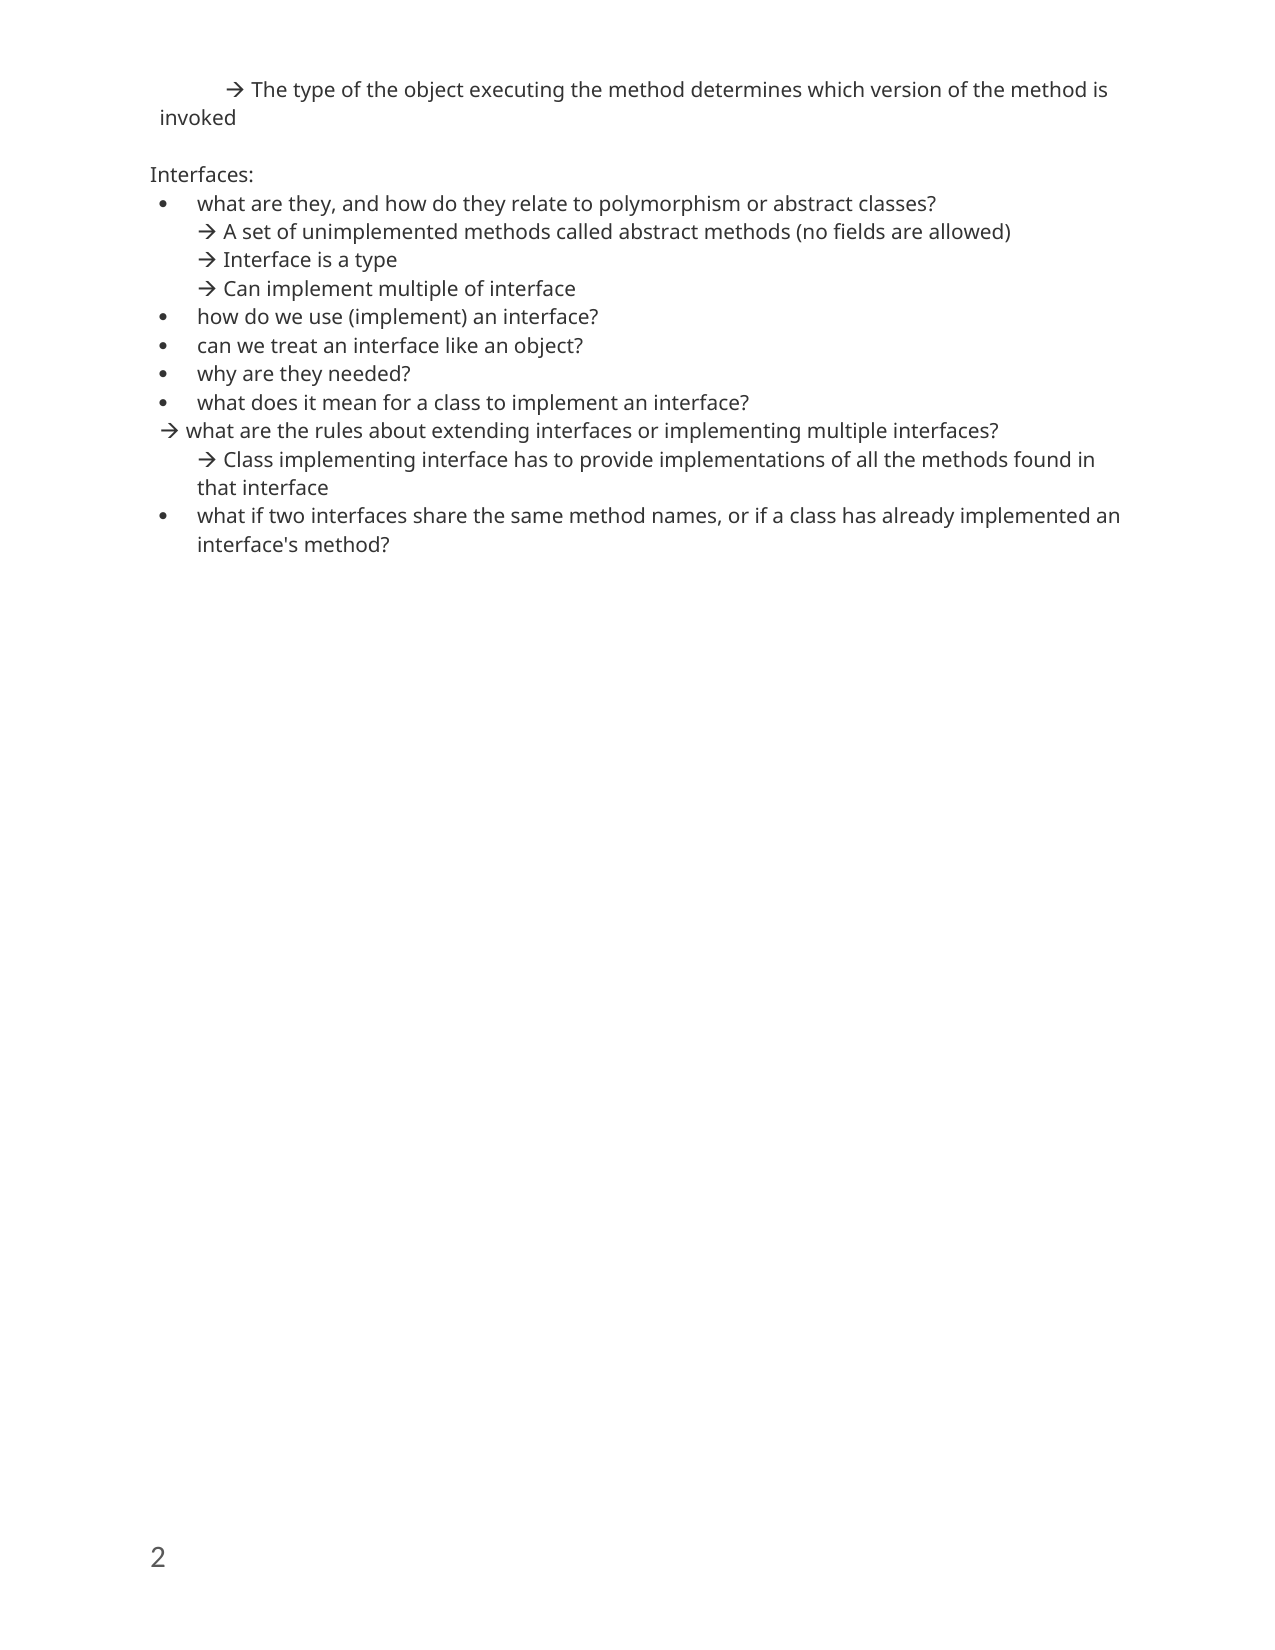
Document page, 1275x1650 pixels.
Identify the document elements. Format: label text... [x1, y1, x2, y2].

list what are they, and how do they relate to polymorphism or abstract classes? [159, 189, 1125, 217]
text Interface is a type [197, 246, 1125, 274]
list how do we use (implement) an interface? [159, 302, 1125, 331]
text Interfaces: [150, 160, 1125, 189]
list what if two interfaces share the same method names, or if a class has already implemented an interface's method? [159, 502, 1125, 558]
text Can implement multiple of interface [197, 274, 1125, 302]
list can we treat an interface like an object? [159, 331, 1125, 359]
list what does it mean for a class to implement an interface? [159, 388, 1125, 416]
text Class implementing interface has to provide implementations of all the methods found in that interface [197, 445, 1125, 502]
text A set of unimplemented methods called abstract methods (no fields are allowed) [197, 217, 1125, 246]
list why are they needed? [159, 359, 1125, 388]
text what are the rules about extending interfaces or implementing multiple interfaces? [159, 416, 1125, 445]
text The type of the object executing the method determines which version of the method is invoked [159, 75, 1125, 132]
